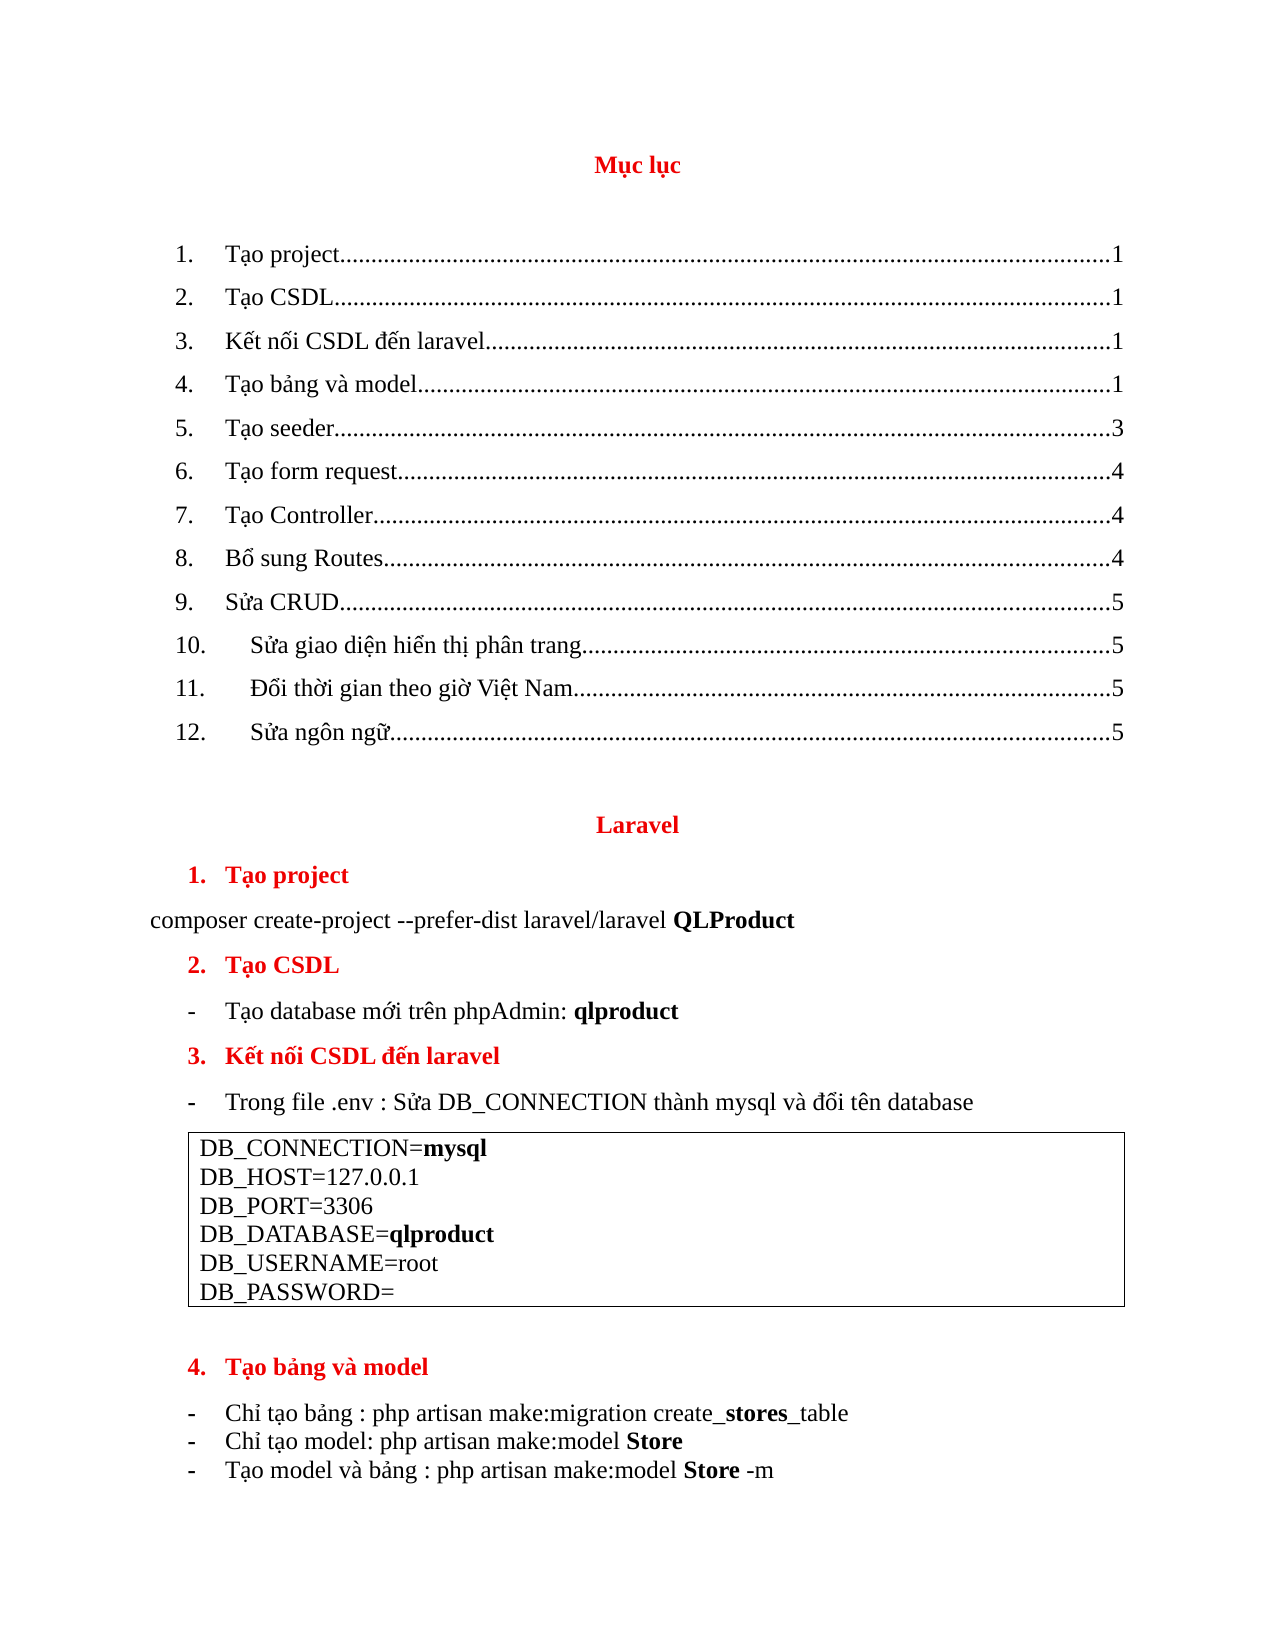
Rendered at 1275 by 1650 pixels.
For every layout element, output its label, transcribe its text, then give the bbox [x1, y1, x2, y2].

subtitle Tạo bảng và model [187, 1352, 1125, 1381]
text composer create-project --prefer-dist laravel/laravel QLProduct [150, 905, 1125, 934]
list Chỉ tạo bảng : php artisan make:migration create_stores_table [187, 1398, 1125, 1426]
text Mục lục [150, 150, 1125, 179]
list Tạo model và bảng : php artisan make:model Store -m [187, 1455, 1125, 1484]
table_header DB_CONNECTION=mysql DB_HOST=127.0.0.1 DB_PORT=3306 DB_DATABASE=qlproduct DB_USERNAME=root DB_PASSWORD= [189, 1133, 1124, 1306]
list Tạo database mới trên phpAdmin: qlproduct [187, 996, 1125, 1025]
subtitle Tạo CSDL [187, 951, 1125, 979]
text Laravel [150, 810, 1125, 839]
list Chỉ tạo model: php artisan make:model Store [187, 1426, 1125, 1455]
subtitle Kết nối CSDL đến laravel [187, 1041, 1125, 1070]
list Trong file .env : Sửa DB_CONNECTION thành mysql và đổi tên database [187, 1087, 1125, 1116]
subtitle Tạo project [187, 860, 1125, 888]
